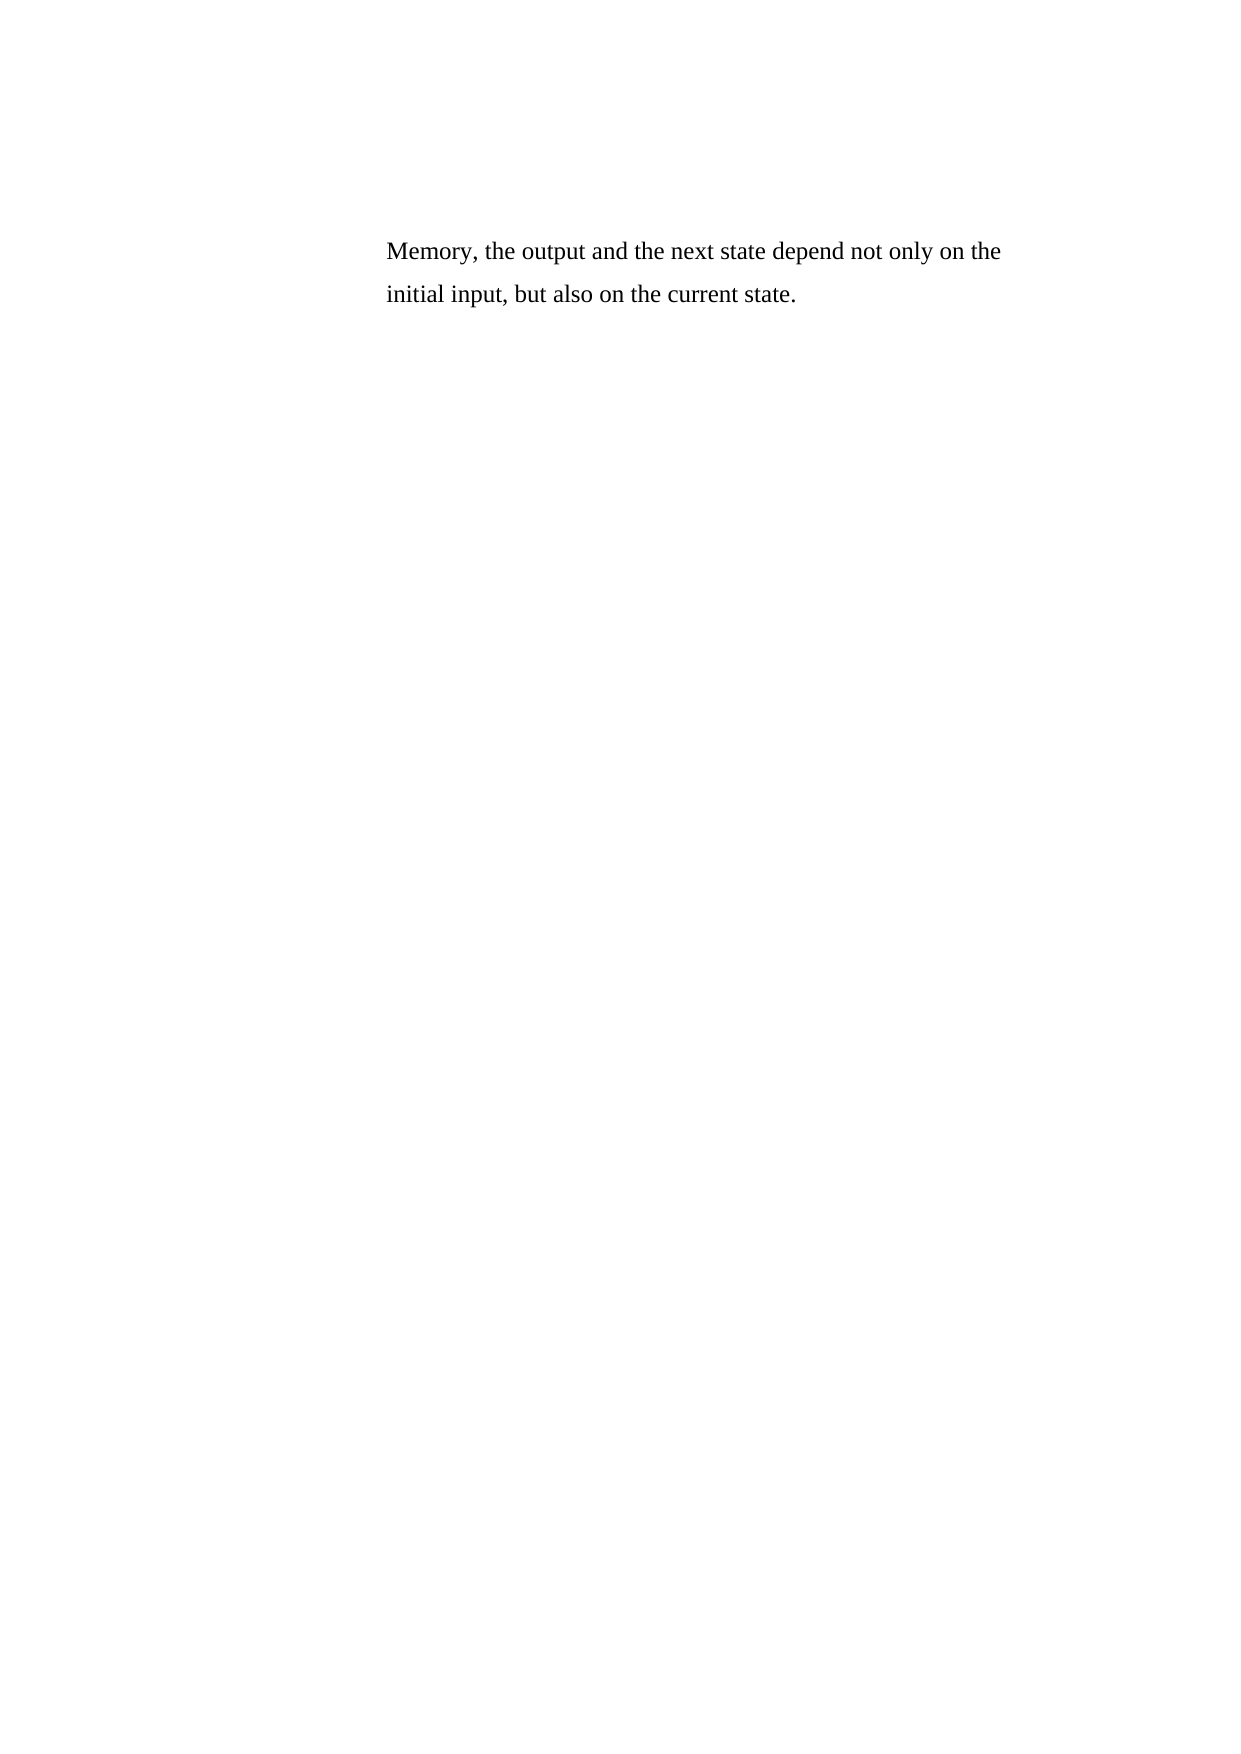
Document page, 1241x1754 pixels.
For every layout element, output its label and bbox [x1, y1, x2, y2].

list [386, 236, 1063, 308]
